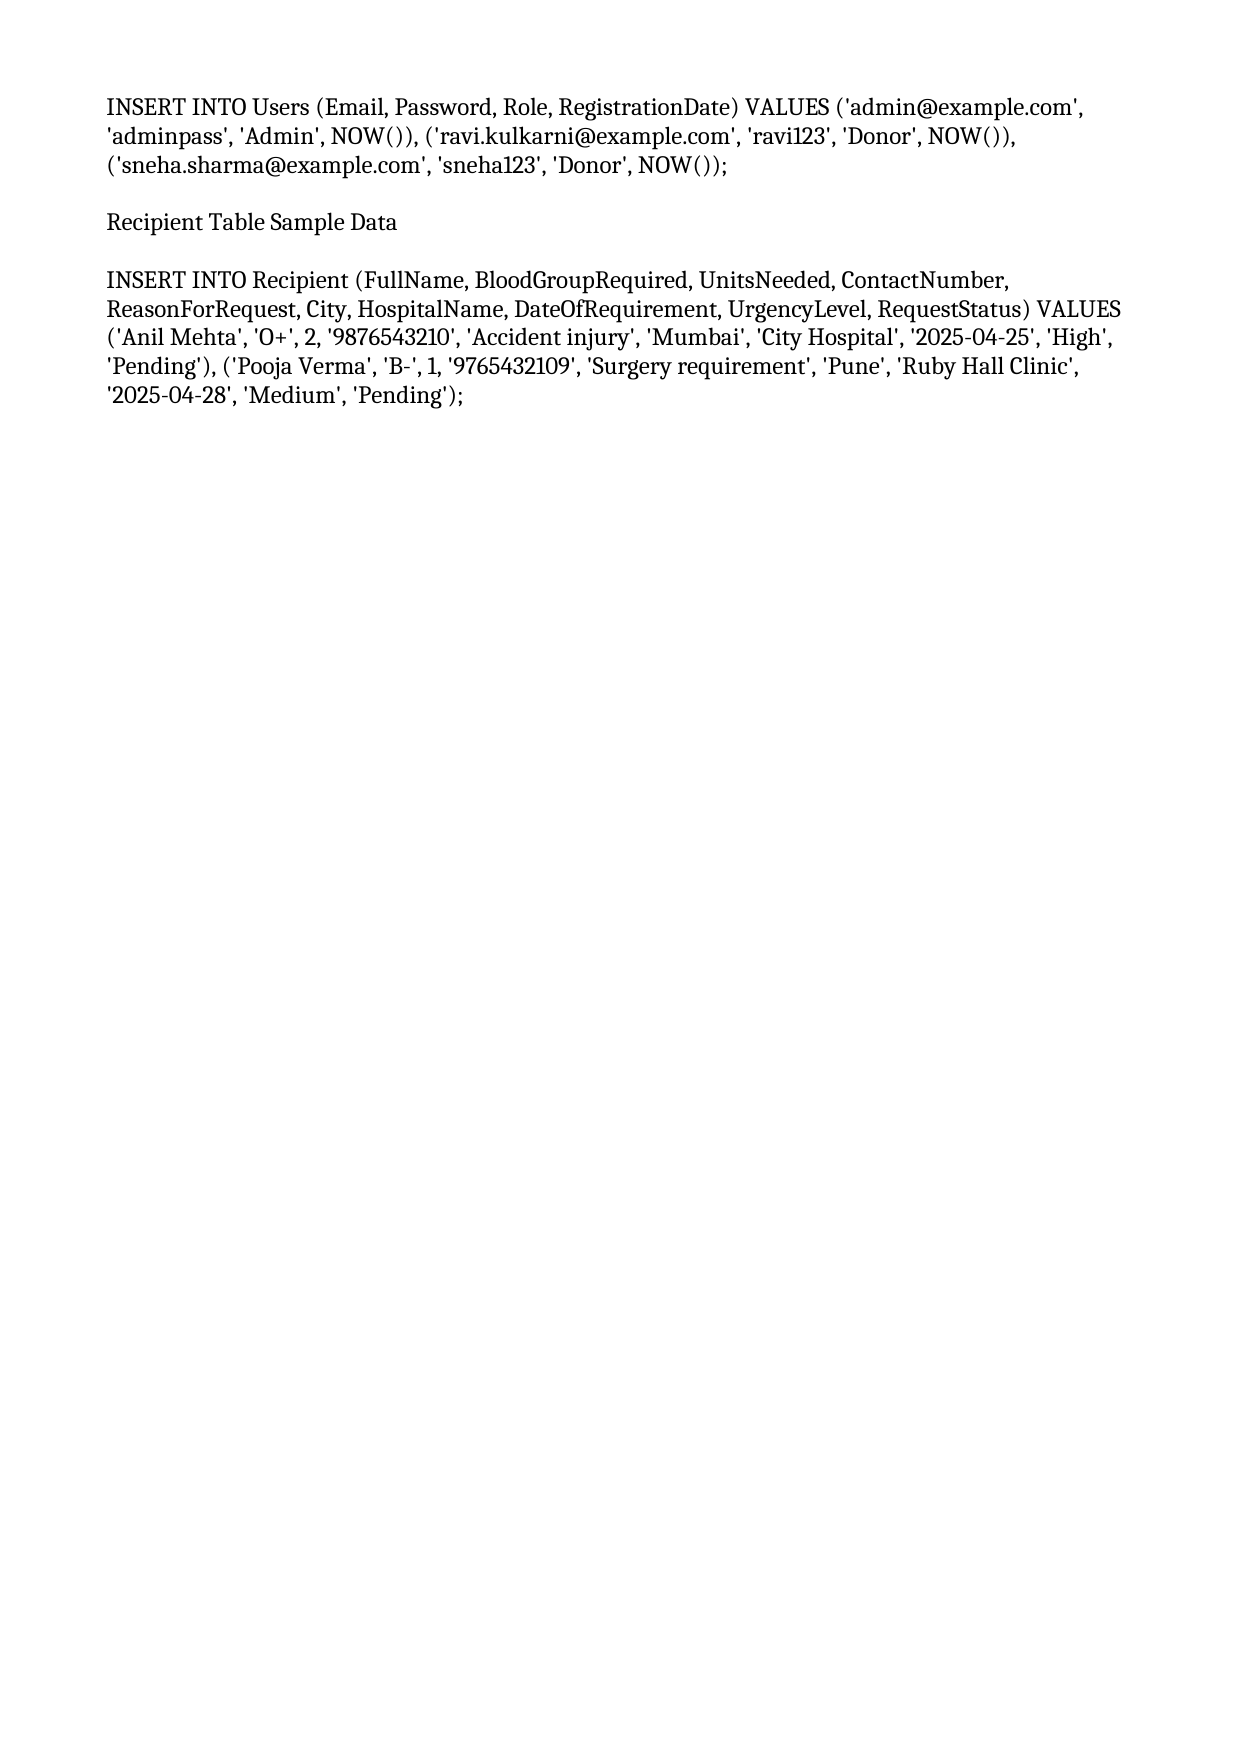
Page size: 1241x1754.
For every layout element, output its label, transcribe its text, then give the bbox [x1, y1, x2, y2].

text INSERT INTO Recipient (FullName, BloodGroupRequired, UnitsNeeded, ContactNumber, ReasonForRequest, City, HospitalName, DateOfRequirement, UrgencyLevel, RequestStatus) VALUES ('Anil Mehta', 'O+', 2, '9876543210', 'Accident injury', 'Mumbai', 'City Hospital', '2025-04-25', 'High', 'Pending'), ('Pooja Verma', 'B-', 1, '9765432109', 'Surgery requirement', 'Pune', 'Ruby Hall Clinic', '2025-04-28', 'Medium', 'Pending'); [106, 266, 1130, 409]
text Recipient Table Sample Data [106, 208, 1130, 237]
text INSERT INTO Users (Email, Password, Role, RegistrationDate) VALUES ('admin@example.com', 'adminpass', 'Admin', NOW()), ('ravi.kulkarni@example.com', 'ravi123', 'Donor', NOW()), ('sneha.sharma@example.com', 'sneha123', 'Donor', NOW()); [106, 93, 1130, 179]
